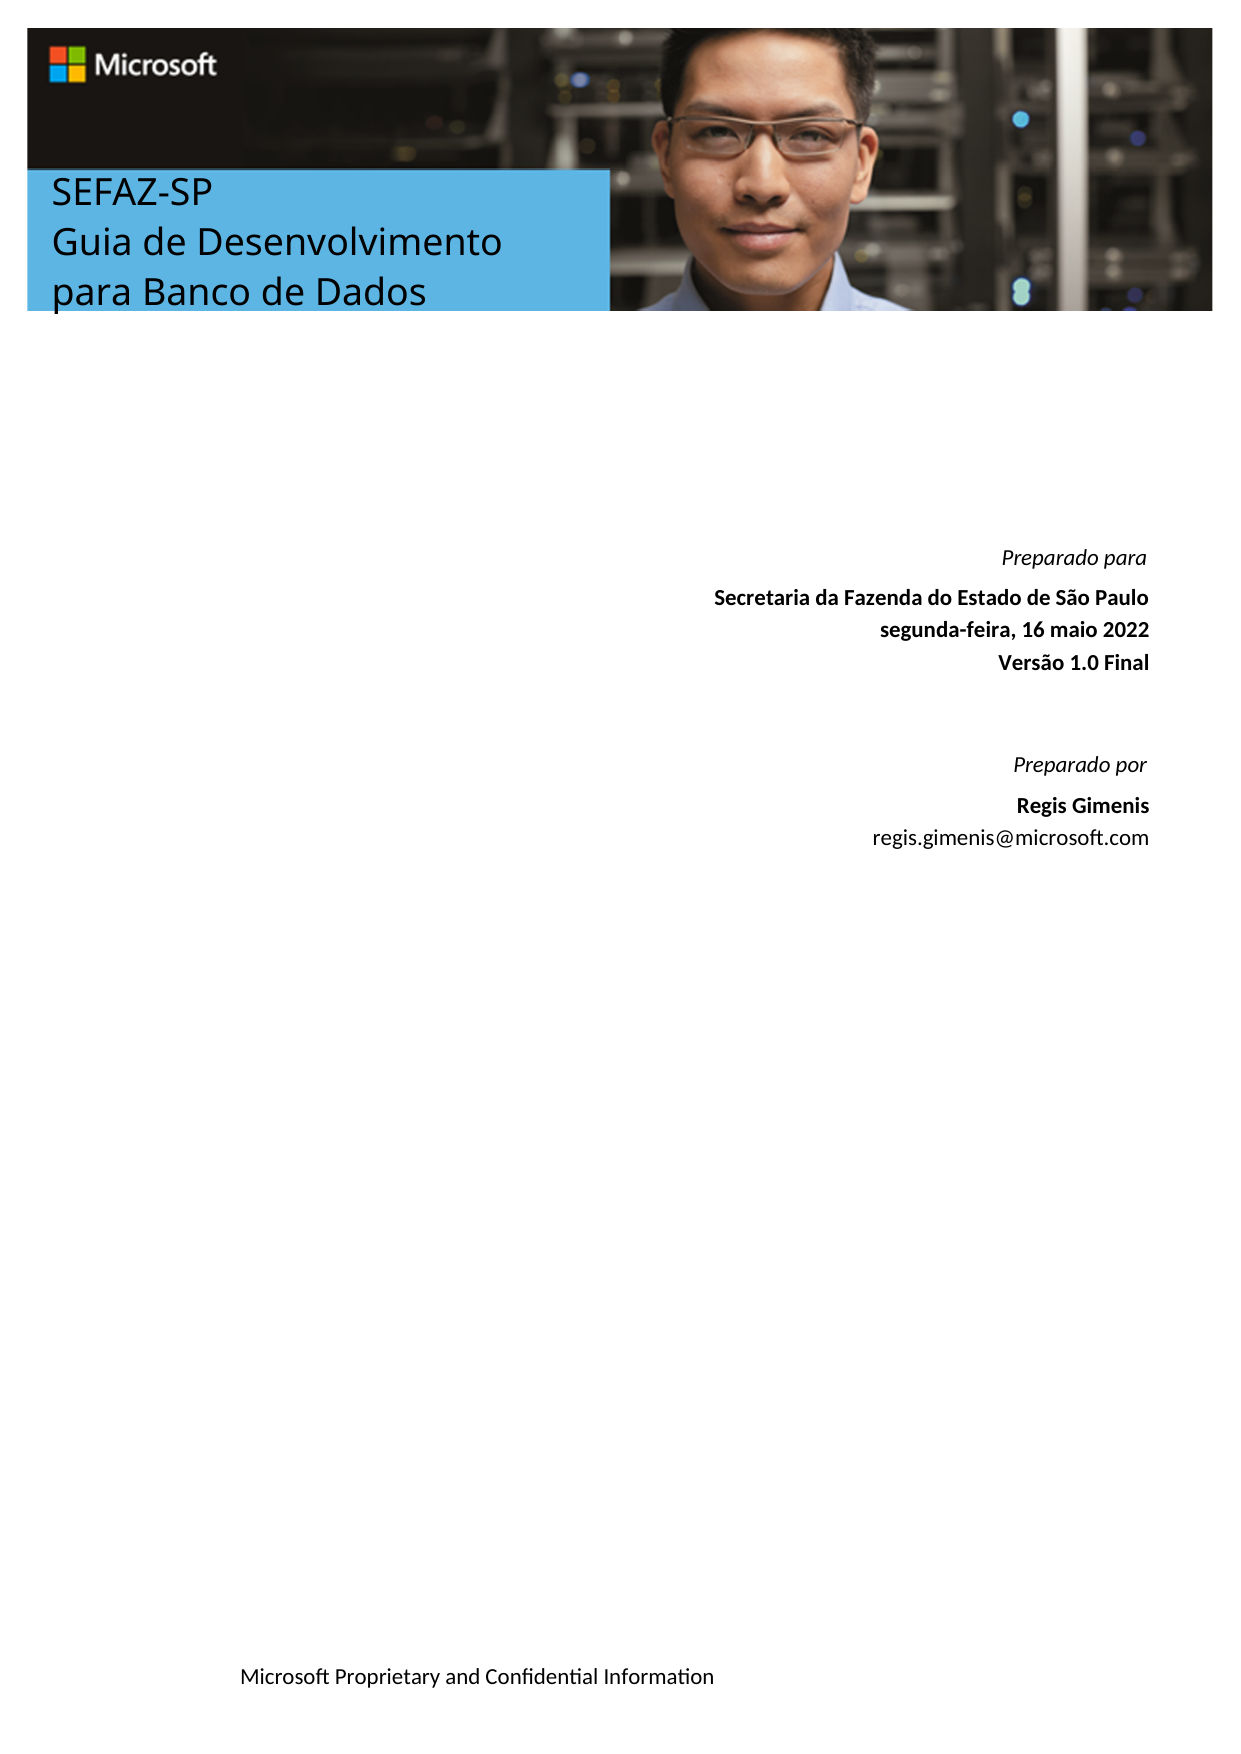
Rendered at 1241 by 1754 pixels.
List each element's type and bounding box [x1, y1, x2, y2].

picture [57, 287, 69, 303]
picture [27, 28, 1213, 311]
